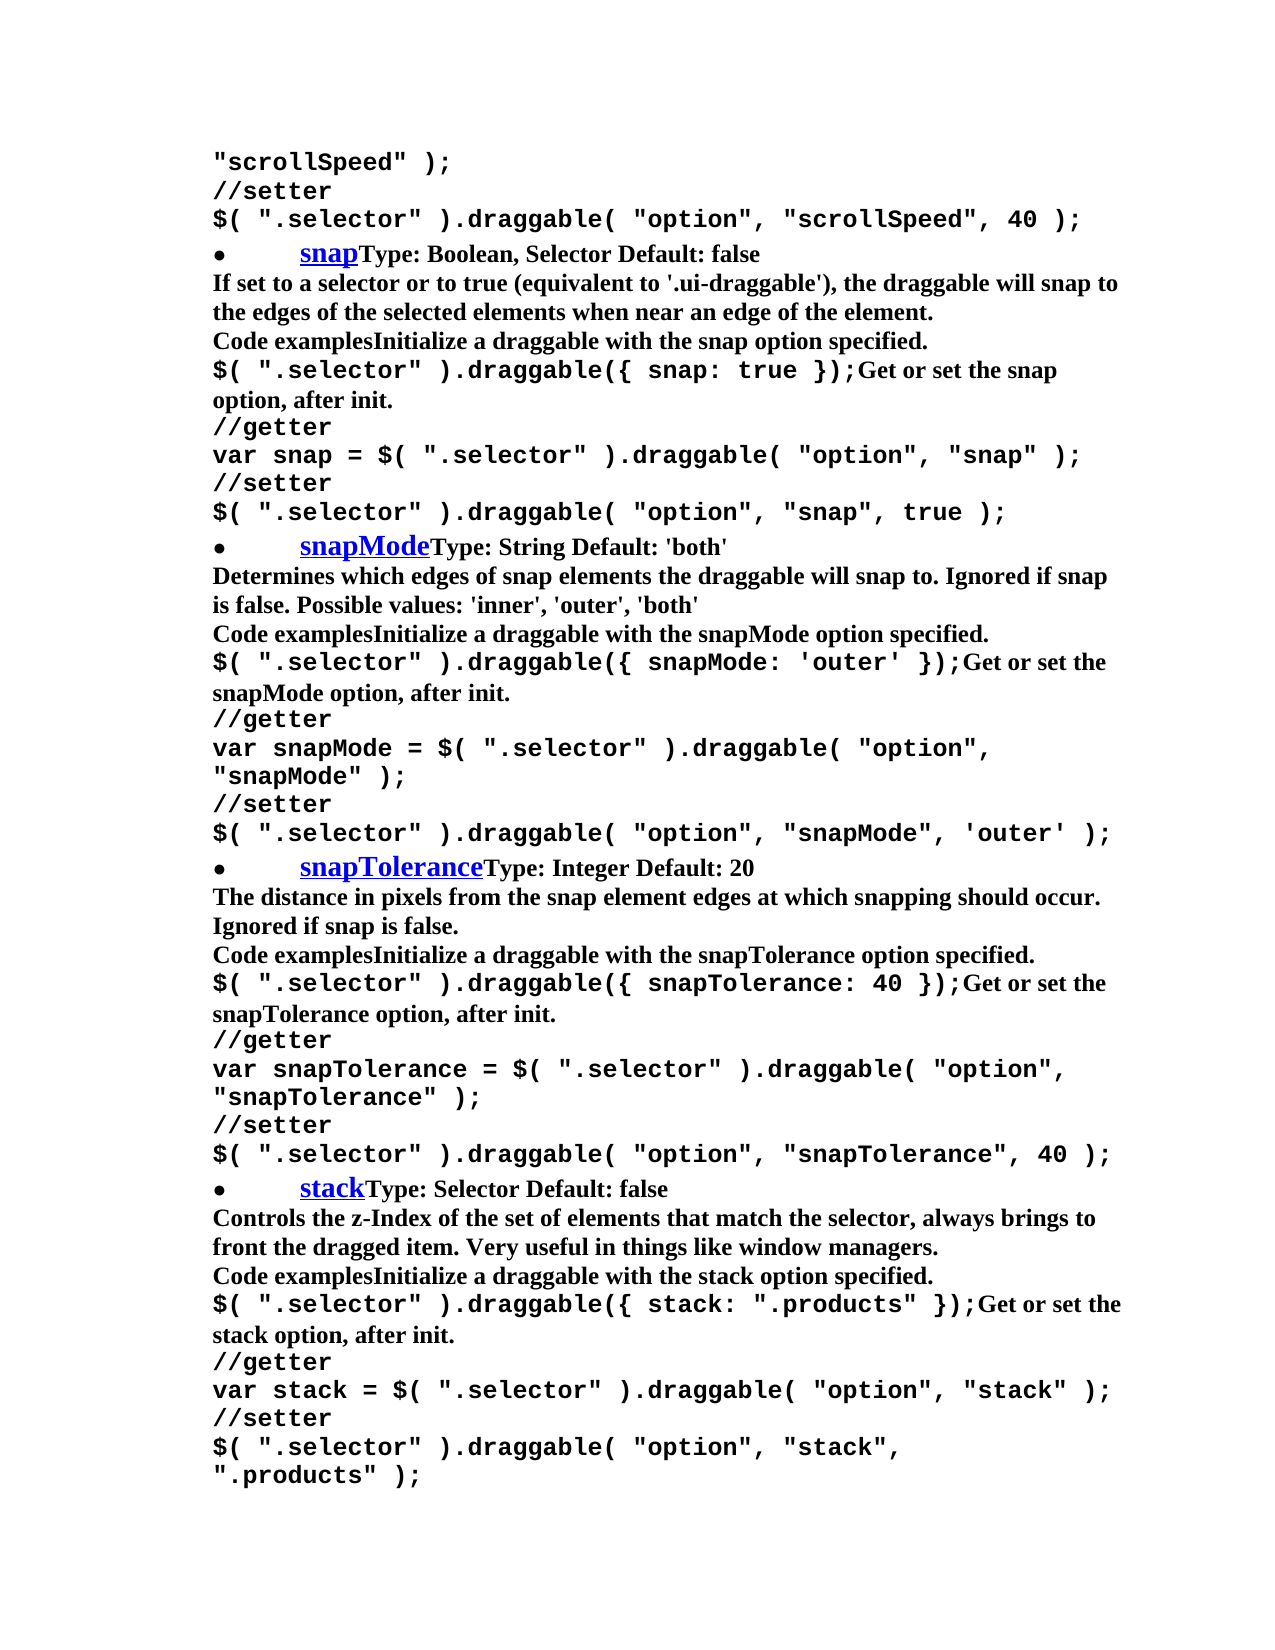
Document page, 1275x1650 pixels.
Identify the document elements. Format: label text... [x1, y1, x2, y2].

subtitle snapToleranceType: Integer Default: 20 The distance in pixels from the snap element edges at which snapping should occur. Ignored if snap is false. Code examplesInitialize a draggable with the snapTolerance option specified. $( ".selector" ).draggable({ snapTolerance: 40 });Get or set the snapTolerance option, after init. //getter var snapTolerance = $( ".selector" ).draggable( "option", "snapTolerance" ); //setter $( ".selector" ).draggable( "option", "snapTolerance", 40 ); [212, 849, 1125, 1170]
subtitle snapType: Boolean, Selector Default: false If set to a selector or to true (equivalent to '.ui-draggable'), the draggable will snap to the edges of the selected elements when near an edge of the element. Code examplesInitialize a draggable with the snap option specified. $( ".selector" ).draggable({ snap: true });Get or set the snap option, after init. //getter var snap = $( ".selector" ).draggable( "option", "snap" ); //setter $( ".selector" ).draggable( "option", "snap", true ); [212, 235, 1125, 528]
subtitle snapModeType: String Default: 'both' Determines which edges of snap elements the draggable will snap to. Ignored if snap is false. Possible values: 'inner', 'outer', 'both' Code examplesInitialize a draggable with the snapMode option specified. $( ".selector" ).draggable({ snapMode: 'outer' });Get or set the snapMode option, after init. //getter var snapMode = $( ".selector" ).draggable( "option", "snapMode" ); //setter $( ".selector" ).draggable( "option", "snapMode", 'outer' ); [212, 528, 1125, 849]
subtitle stackType: Selector Default: false Controls the z-Index of the set of elements that match the selector, always brings to front the dragged item. Very useful in things like window managers. Code examplesInitialize a draggable with the stack option specified. $( ".selector" ).draggable({ stack: ".products" });Get or set the stack option, after init. //getter var stack = $( ".selector" ).draggable( "option", "stack" ); //setter $( ".selector" ).draggable( "option", "stack", ".products" ); [212, 1170, 1125, 1491]
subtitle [212, 150, 1125, 235]
